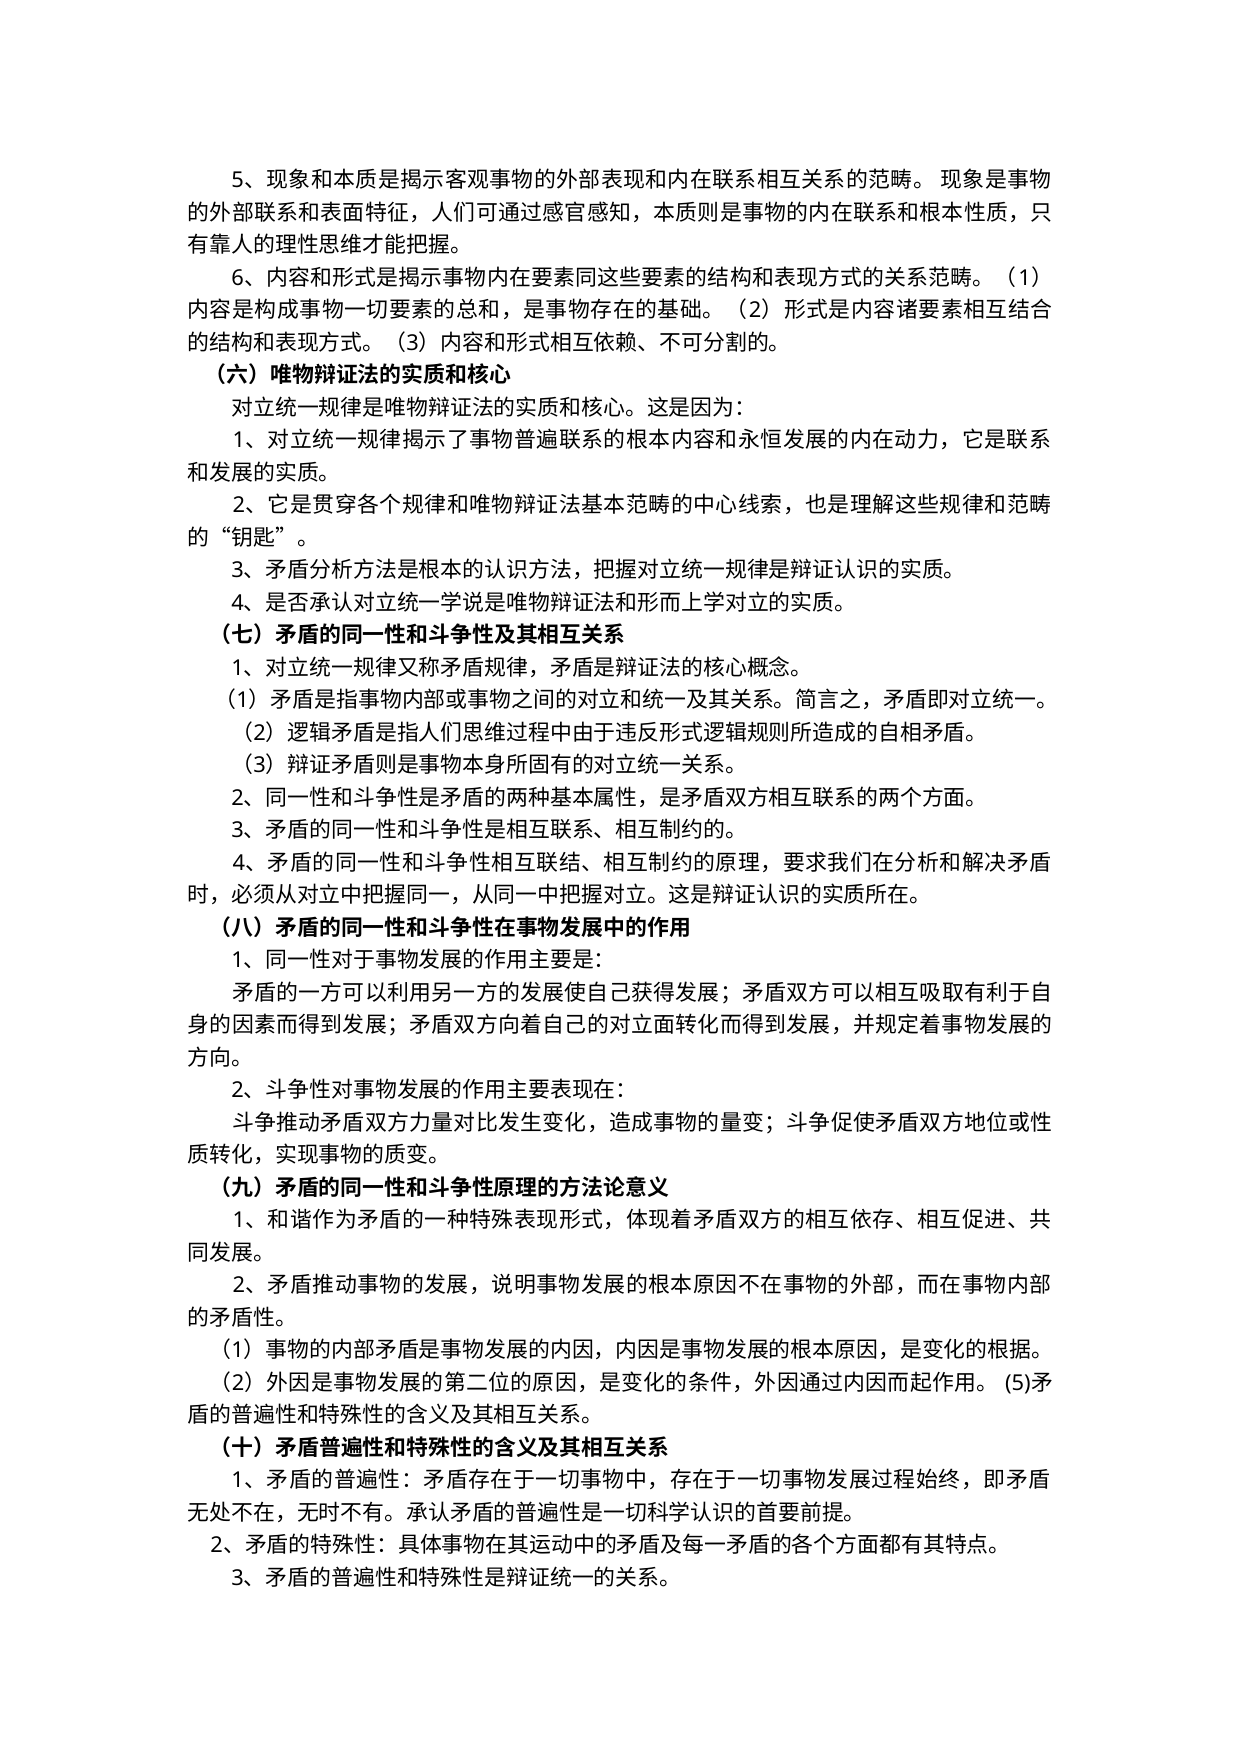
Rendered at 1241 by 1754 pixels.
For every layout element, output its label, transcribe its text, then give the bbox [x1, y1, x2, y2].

text 4、是否承认对立统一学说是唯物辩证法和形而上学对立的实质。 [187, 584, 1053, 617]
text （3）辩证矛盾则是事物本身所固有的对立统一关系。 [187, 747, 1053, 779]
text （八）矛盾的同一性和斗争性在事物发展中的作用 [187, 909, 1053, 942]
text 2、它是贯穿各个规律和唯物辩证法基本范畴的中心线索，也是理解这些规律和范畴的“钥匙”。 [187, 487, 1053, 552]
text 1、对立统一规律又称矛盾规律，矛盾是辩证法的核心概念。 [187, 649, 1053, 682]
text （十）矛盾普遍性和特殊性的含义及其相互关系 [187, 1429, 1053, 1462]
text 2、矛盾推动事物的发展，说明事物发展的根本原因不在事物的外部，而在事物内部的矛盾性。 [187, 1267, 1053, 1332]
text （九）矛盾的同一性和斗争性原理的方法论意义 [187, 1169, 1053, 1202]
text 矛盾的一方可以利用另一方的发展使自己获得发展；矛盾双方可以相互吸取有利于自身的因素而得到发展；矛盾双方向着自己的对立面转化而得到发展，并规定着事物发展的方向。 [187, 974, 1053, 1072]
text 2、斗争性对事物发展的作用主要表现在： [187, 1072, 1053, 1104]
text 6、内容和形式是揭示事物内在要素同这些要素的结构和表现方式的关系范畴。（1）内容是构成事物一切要素的总和，是事物存在的基础。（2）形式是内容诸要素相互结合的结构和表现方式。（3）内容和形式相互依赖、不可分割的。 [187, 259, 1053, 357]
text 3、矛盾的同一性和斗争性是相互联系、相互制约的。 [187, 812, 1053, 844]
text （1）矛盾是指事物内部或事物之间的对立和统一及其关系。简言之，矛盾即对立统一。 [187, 682, 1053, 714]
text 1、对立统一规律揭示了事物普遍联系的根本内容和永恒发展的内在动力，它是联系和发展的实质。 [187, 422, 1053, 487]
text 斗争推动矛盾双方力量对比发生变化，造成事物的量变；斗争促使矛盾双方地位或性质转化，实现事物的质变。 [187, 1104, 1053, 1169]
text （2）外因是事物发展的第二位的原因，是变化的条件，外因通过内因而起作用。 (5)矛盾的普遍性和特殊性的含义及其相互关系。 [187, 1364, 1053, 1429]
text 对立统一规律是唯物辩证法的实质和核心。这是因为： [187, 389, 1053, 422]
text 5、现象和本质是揭示客观事物的外部表现和内在联系相互关系的范畴。 现象是事物的外部联系和表面特征，人们可通过感官感知，本质则是事物的内在联系和根本性质，只有靠人的理性思维才能把握。 [187, 162, 1053, 259]
text （六）唯物辩证法的实质和核心 [187, 357, 1053, 389]
text 4、矛盾的同一性和斗争性相互联结、相互制约的原理，要求我们在分析和解决矛盾时，必须从对立中把握同一，从同一中把握对立。这是辩证认识的实质所在。 [187, 844, 1053, 909]
text （七）矛盾的同一性和斗争性及其相互关系 [187, 617, 1053, 649]
text 1、和谐作为矛盾的一种特殊表现形式，体现着矛盾双方的相互依存、相互促进、共同发展。 [187, 1202, 1053, 1267]
text 1、同一性对于事物发展的作用主要是： [187, 942, 1053, 974]
text 2、矛盾的特殊性：具体事物在其运动中的矛盾及每一矛盾的各个方面都有其特点。 [187, 1527, 1053, 1559]
text （2）逻辑矛盾是指人们思维过程中由于违反形式逻辑规则所造成的自相矛盾。 [187, 714, 1053, 747]
text 1、矛盾的普遍性：矛盾存在于一切事物中，存在于一切事物发展过程始终，即矛盾无处不在，无时不有。承认矛盾的普遍性是一切科学认识的首要前提。 [187, 1462, 1053, 1527]
text 2、同一性和斗争性是矛盾的两种基本属性，是矛盾双方相互联系的两个方面。 [187, 779, 1053, 812]
text （1）事物的内部矛盾是事物发展的内因，内因是事物发展的根本原因，是变化的根据。 [187, 1332, 1053, 1364]
text 3、矛盾的普遍性和特殊性是辩证统一的关系。 [187, 1559, 1053, 1592]
text 3、矛盾分析方法是根本的认识方法，把握对立统一规律是辩证认识的实质。 [187, 552, 1053, 584]
